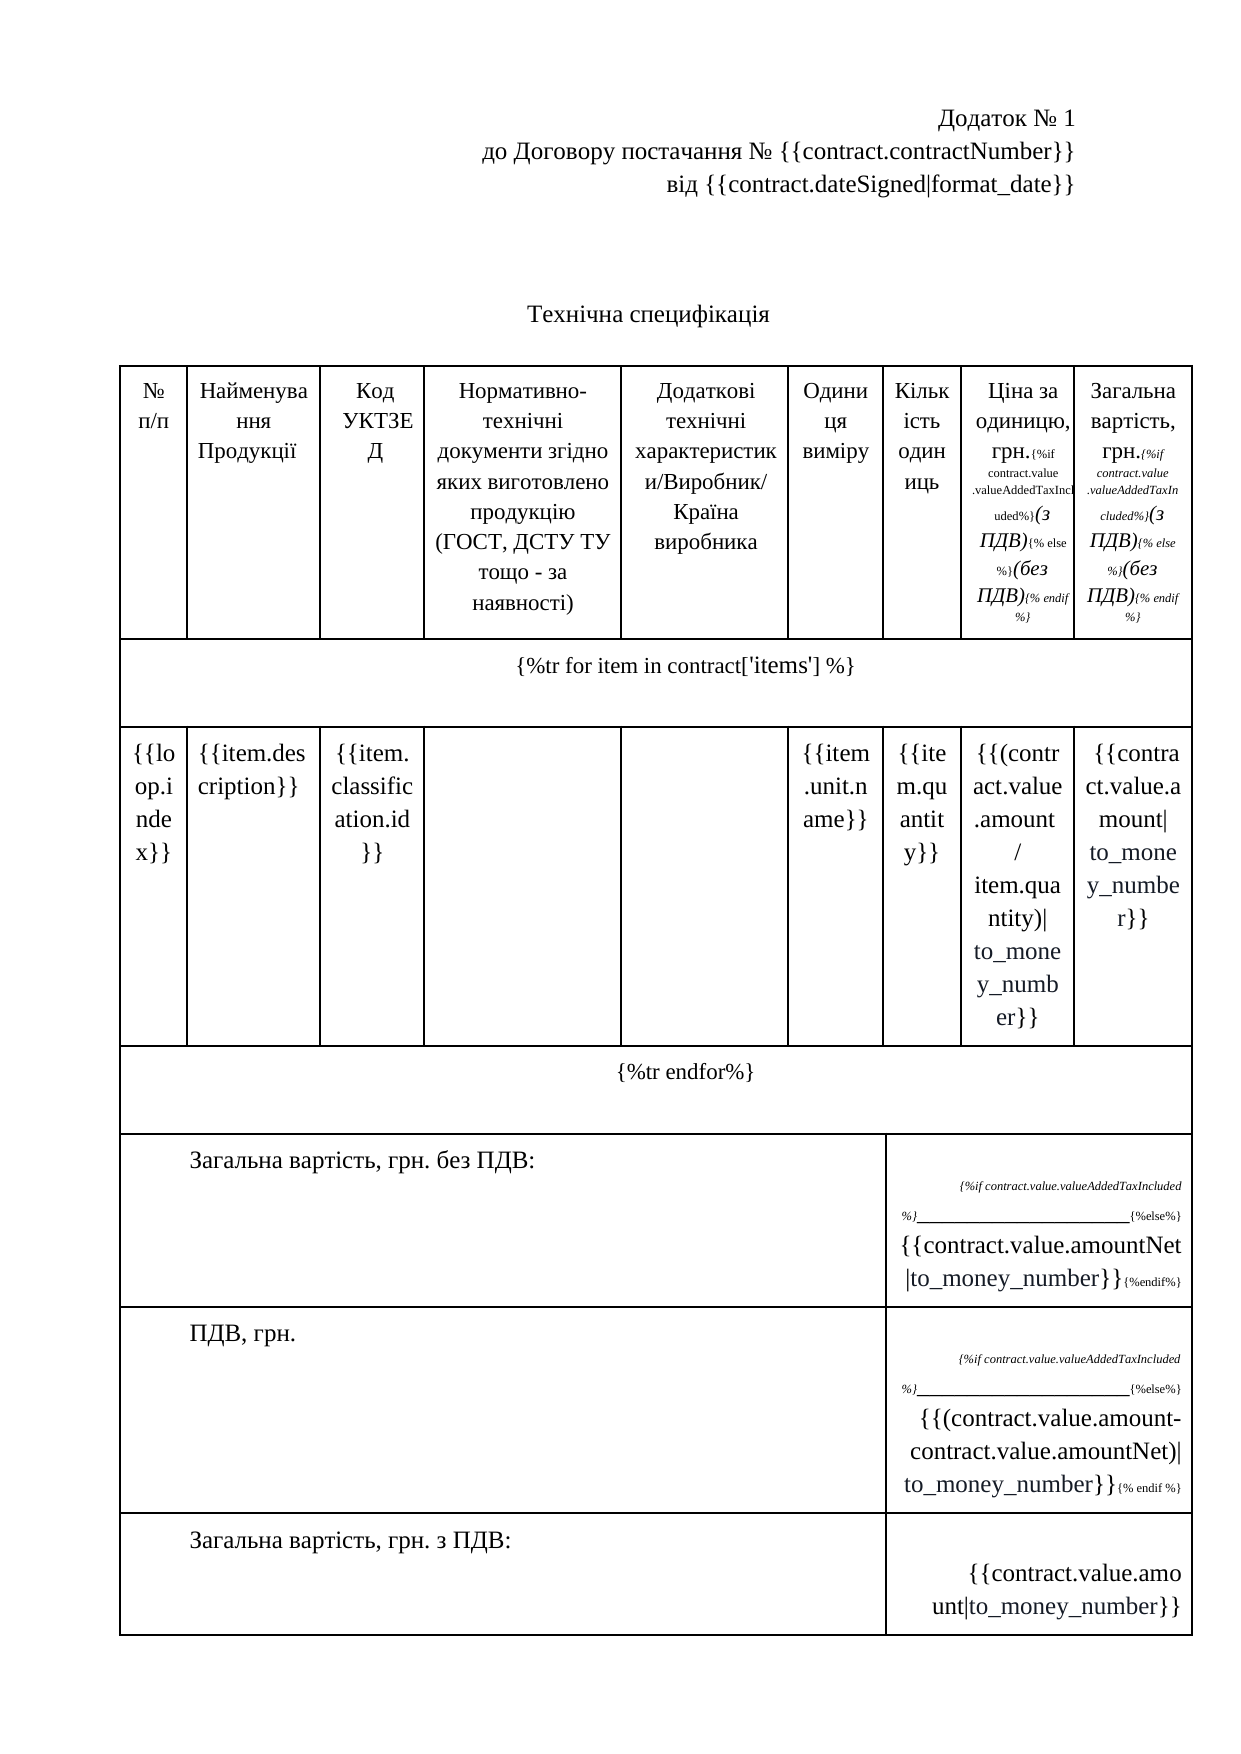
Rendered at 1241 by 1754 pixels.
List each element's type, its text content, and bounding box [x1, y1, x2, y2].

table_cell ПДВ, грн. [121, 1308, 885, 1512]
table_cell {%tr for item in contract['items'] %} [121, 640, 1191, 726]
text від {{contract.dateSigned|format_date}} [148, 169, 1076, 198]
table_cell {%tr endfor%} [121, 1047, 1191, 1133]
table_cell {%if contract.value.valueAddedTaxIncluded%}_________________{%else%}{{contract.value.amountNet|to_money_number}}{%endif%} [887, 1135, 1191, 1306]
table_header Ціна за одиницю, грн.{%if contract.value.valueAddedTaxIncluded%}(з ПДВ){% else %}(без ПДВ){% endif %} [962, 367, 1073, 638]
table_cell [622, 728, 787, 1045]
table_cell {{loop.index}} [121, 728, 186, 1045]
table_cell {{item.quantity}} [884, 728, 960, 1045]
table_cell Загальна вартість, грн. з ПДВ: [121, 1514, 885, 1634]
table_cell Загальна вартість, грн. без ПДВ: [121, 1135, 885, 1306]
table_cell {{contract.value.amount|to_money_number}} [1075, 728, 1191, 1045]
table_cell {%if contract.value.valueAddedTaxIncluded%}_________________{%else%}{{(contract.value.amount-contract.value.amountNet)|to_money_number}}{% endif %} [887, 1308, 1191, 1512]
table_header № п/п [121, 367, 186, 638]
table_cell {{contract.value.amount|to_money_number}} [887, 1514, 1191, 1634]
table_header Одиниця виміру [789, 367, 882, 638]
table_cell {{(contract.value.amount / item.quantity)|to_money_number}} [962, 728, 1073, 1045]
table_header Загальна вартість, грн.{%if contract.value.valueAddedTaxIncluded%}(з ПДВ){% else %}(без ПДВ){% endif %} [1075, 367, 1191, 638]
table_cell [425, 728, 620, 1045]
table_header Код УКТЗЕД [321, 367, 423, 638]
text Додаток № 1 [148, 103, 1076, 132]
table_cell {{item.description}} [188, 728, 319, 1045]
table_header Додаткові технічні характеристики/Виробник/ Країна виробника [622, 367, 787, 638]
table_cell {{item.classification.id}} [321, 728, 423, 1045]
text Технічна специфікація [148, 299, 1090, 327]
text до Договору постачання № {{contract.contractNumber}} [148, 136, 1076, 165]
table_header Нормативно-технічні документи згідно яких виготовлено продукцію (ГОСТ, ДСТУ ТУ тощо - за наявності) [425, 367, 620, 638]
table_cell {{item.unit.name}} [789, 728, 882, 1045]
table_header Кількість одиниць [884, 367, 960, 638]
table_header Найменування Продукції [188, 367, 319, 638]
